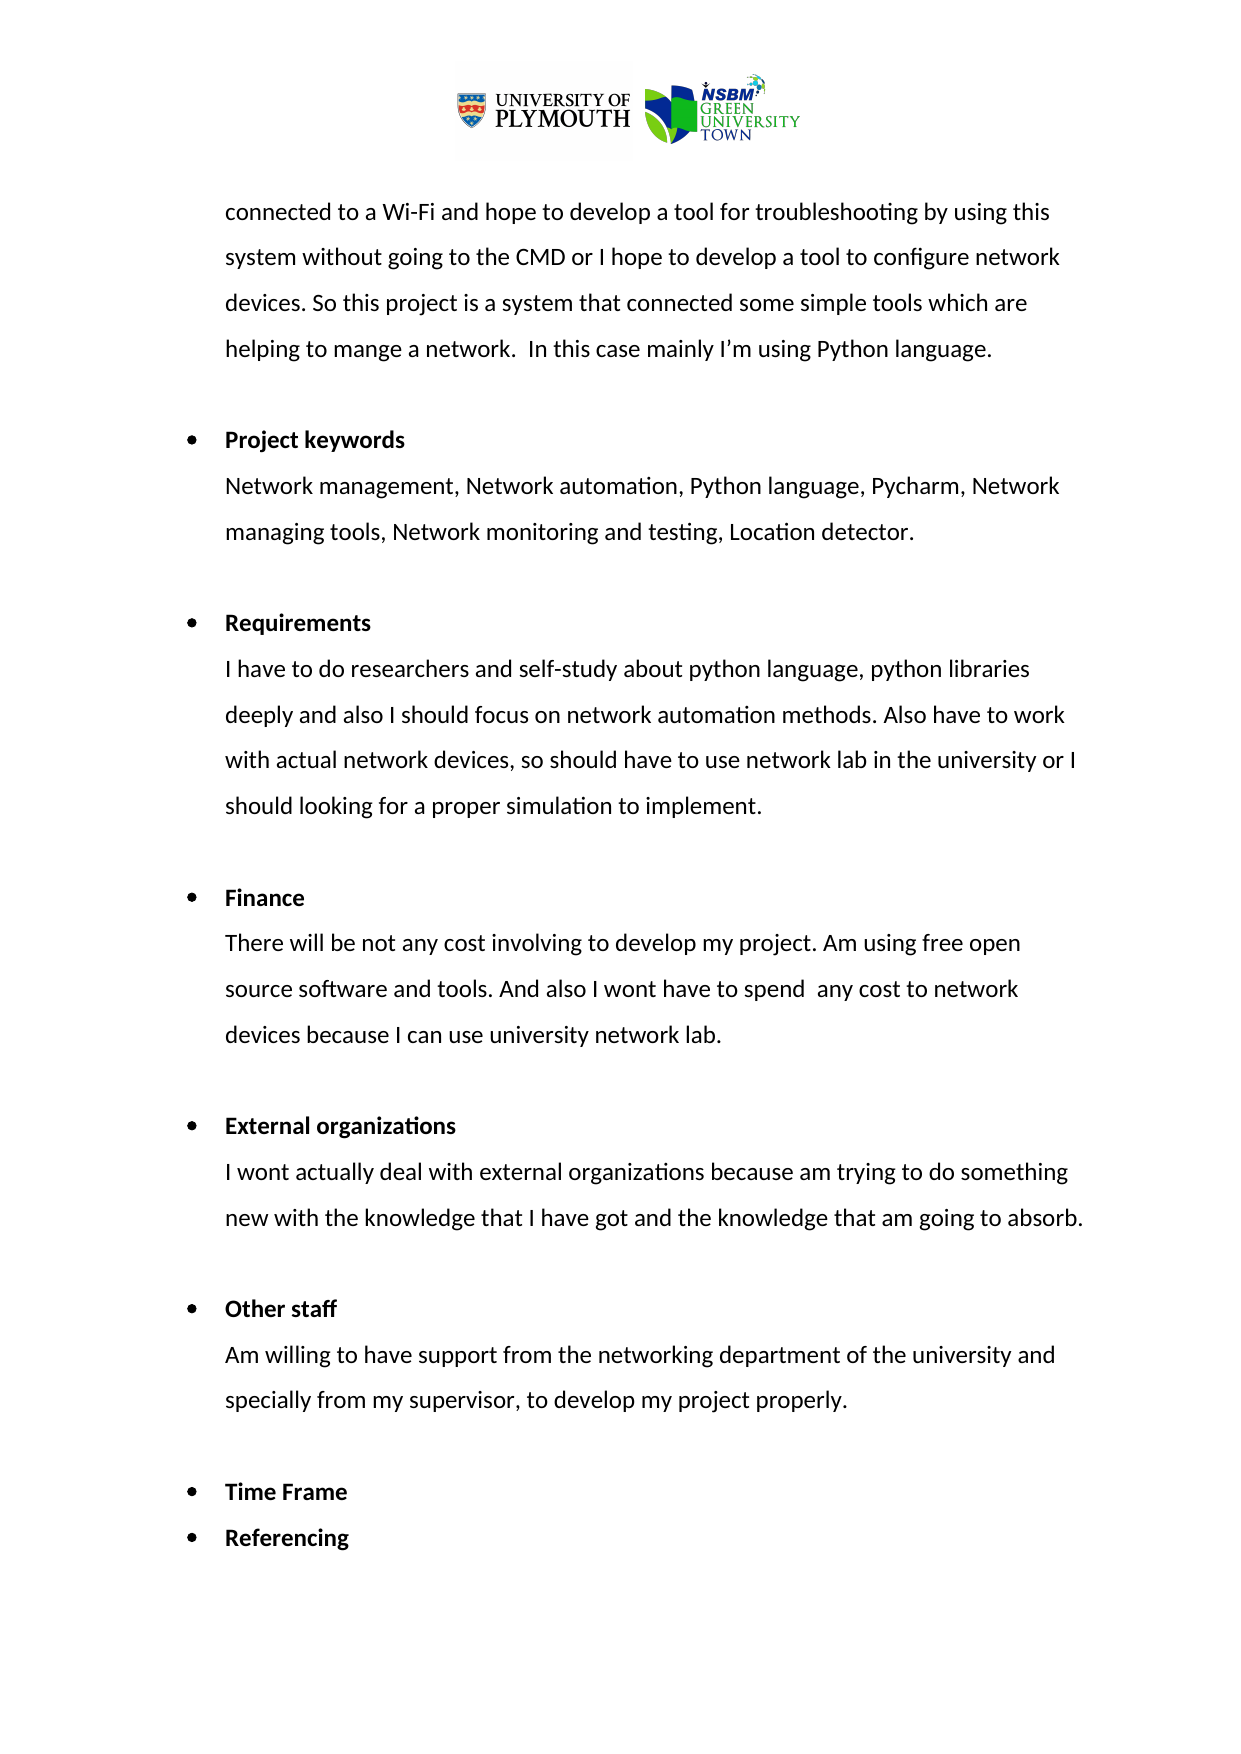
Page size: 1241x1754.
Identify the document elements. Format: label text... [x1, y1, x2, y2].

text There will be not any cost involving to develop my project. Am using free open source software and tools. And also I wont have to spend any cost to network devices because I can use university network lab. [225, 927, 1090, 1049]
list Other staff [187, 1293, 1090, 1324]
list Project keywords [187, 424, 1090, 455]
list Time Frame [187, 1476, 1090, 1507]
list External organizations [187, 1110, 1090, 1141]
list Requirements [187, 607, 1090, 638]
list Referencing [187, 1522, 1090, 1552]
text connected to a Wi-Fi and hope to develop a tool for troubleshooting by using this system without going to the CMD or I hope to develop a tool to configure network devices. So this project is a system that connected some simple tools which are helping to mange a network. In this case mainly I’m using Python language. [225, 196, 1090, 363]
picture [645, 74, 800, 144]
text I have to do researchers and self-study about python language, python libraries deeply and also I should focus on network automation methods. Also have to work with actual network devices, so should have to use network lab in the university or I should looking for a proper simulation to implement. [225, 653, 1090, 821]
text I wont actually deal with external organizations because am trying to do something new with the knowledge that I have got and the knowledge that am going to absorb. [225, 1156, 1090, 1232]
text Am willing to have support from the networking department of the university and specially from my supervisor, to develop my project properly. [225, 1339, 1090, 1415]
list Finance [187, 882, 1090, 912]
picture [454, 61, 634, 161]
text Network management, Network automation, Python language, Pycharm, Network managing tools, Network monitoring and testing, Location detector. [225, 470, 1090, 546]
